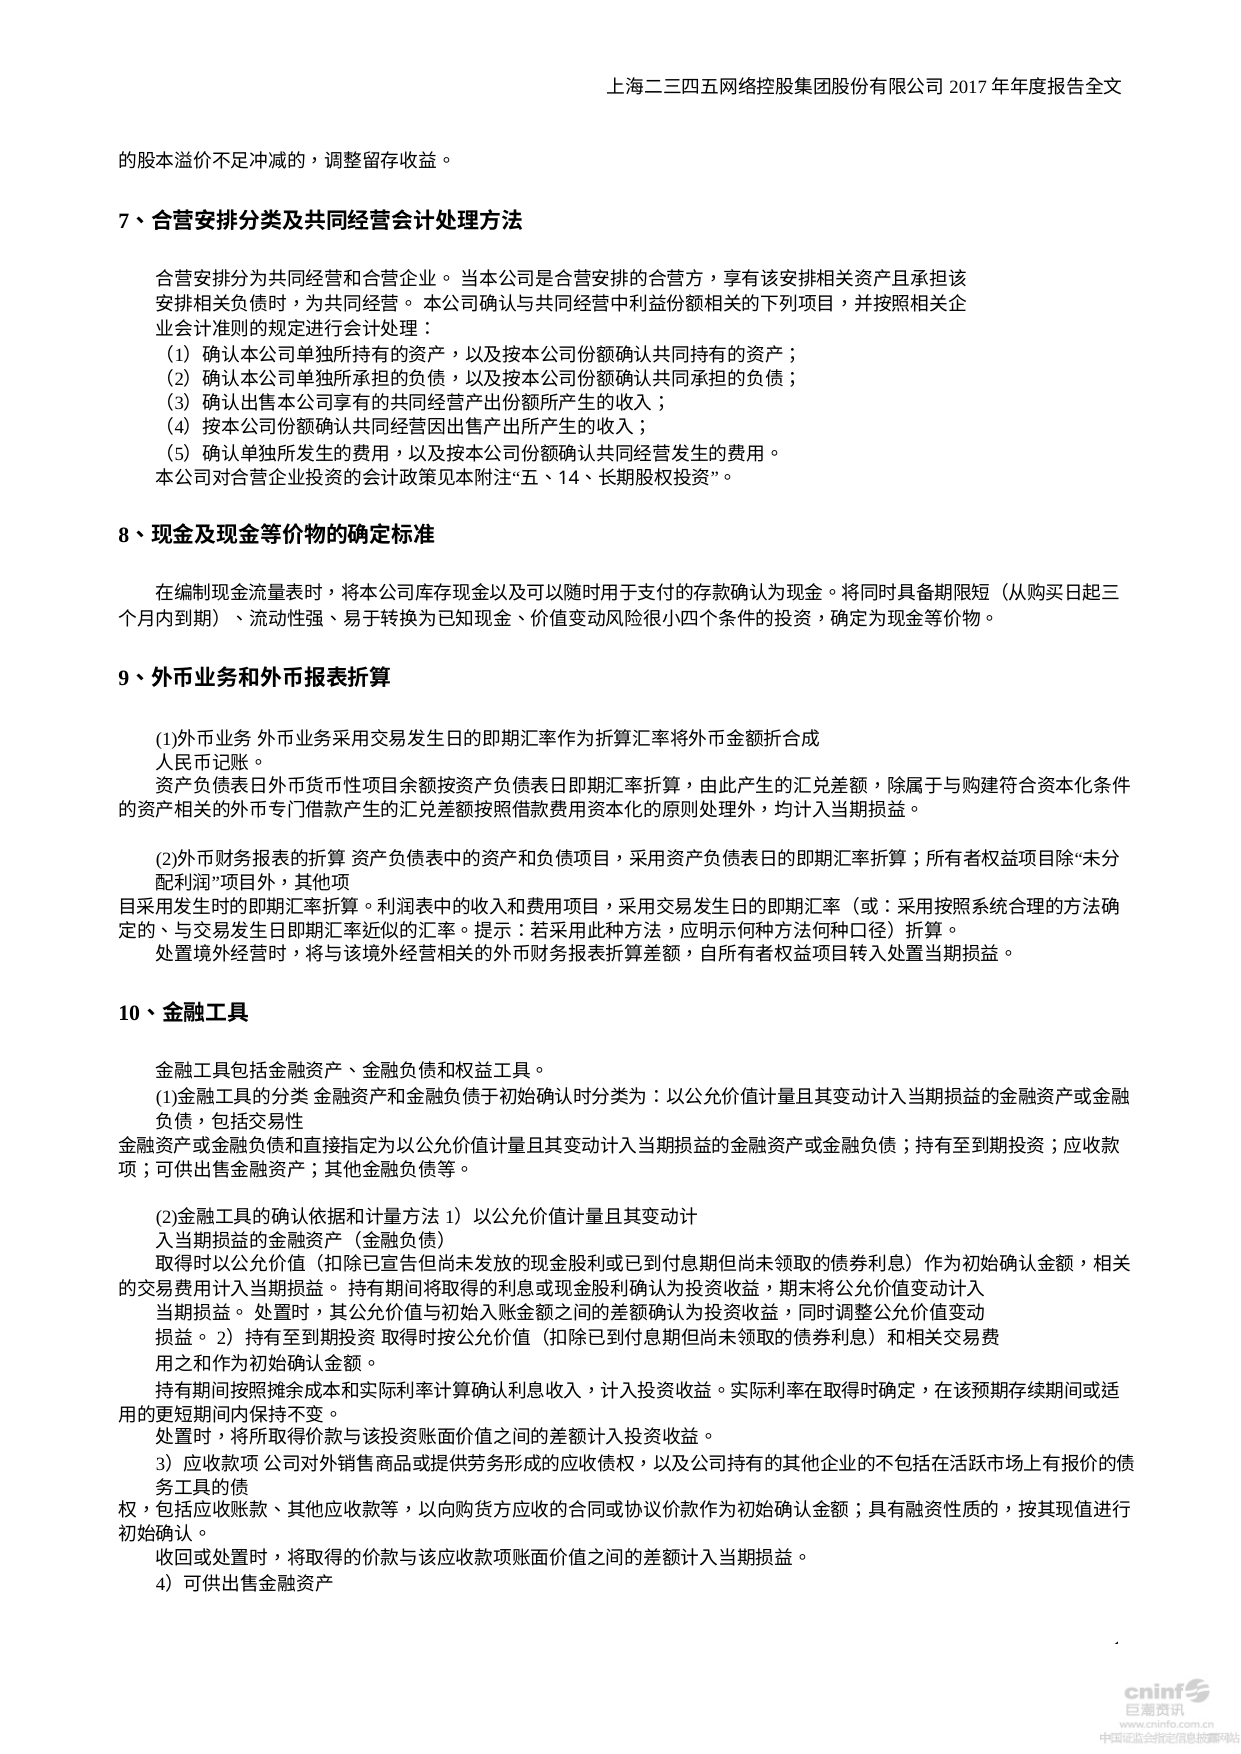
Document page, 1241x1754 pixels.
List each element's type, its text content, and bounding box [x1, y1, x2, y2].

text （5）确认单独所发生的费用，以及按本公司份额确认共同经营发生的费用。 本公司对合营企业投资的会计政策见本附注“五、14、长期股权投资”。 [156, 440, 786, 489]
text (1)外币业务 外币业务采用交易发生日的即期汇率作为折算汇率将外币金额折合成人民币记账。 [156, 726, 833, 774]
subtitle 8、现金及现金等价物的确定标准 [118, 518, 1138, 548]
text (2)金融工具的确认依据和计量方法 1）以公允价值计量且其变动计入当期损益的金融资产（金融负债） [156, 1204, 711, 1253]
text （1）确认本公司单独所持有的资产，以及按本公司份额确认共同持有的资产； [156, 341, 1138, 366]
text （4）按本公司份额确认共同经营因出售产出所产生的收入； [156, 414, 1138, 439]
text 的资产相关的外币专门借款产生的汇兑差额按照借款费用资本化的原则处理外，均计入当期损益。 [118, 796, 1138, 821]
text 持有期间按照摊余成本和实际利率计算确认利息收入，计入投资收益。实际利率在取得时确定，在该预期存续期间或适 用的更短期间内保持不变。 [118, 1378, 1138, 1426]
subtitle 9、外币业务和外币报表折算 [118, 662, 1138, 692]
text (2)外币财务报表的折算 资产负债表中的资产和负债项目，采用资产负债表日的即期汇率折算；所有者权益项目除“未分配利润”项目外，其他项 [156, 846, 1138, 894]
text 的股本溢价不足冲减的，调整留存收益。 [118, 147, 1138, 173]
text 合营安排分为共同经营和合营企业。 当本公司是合营安排的合营方，享有该安排相关资产且承担该安排相关负债时，为共同经营。 本公司确认与共同经营中利益份额相关的下列项目，并按照相关企业会计准则的规定进行会计处理： [156, 266, 983, 341]
text 的交易费用计入当期损益。 持有期间将取得的利息或现金股利确认为投资收益，期末将公允价值变动计入当期损益。 处置时，其公允价值与初始入账金额之间的差额确认为投资收益，同时调整公允价值变动损益。 2）持有至到期投资 取得时按公允价值（扣除已到付息期但尚未领取的债券利息）和相关交易费用之和作为初始确认金额。 [118, 1275, 1001, 1375]
text 资产负债表日外币货币性项目余额按资产负债表日即期汇率折算，由此产生的汇兑差额，除属于与购建符合资本化条件 [156, 774, 1138, 796]
text 金融工具包括金融资产、金融负债和权益工具。 [156, 1058, 1138, 1082]
text 收回或处置时，将取得的价款与该应收款项账面价值之间的差额计入当期损益。 [156, 1545, 1138, 1570]
text 处置境外经营时，将与该境外经营相关的外币财务报表折算差额，自所有者权益项目转入处置当期损益。 [156, 943, 1138, 965]
text 3）应收款项 公司对外销售商品或提供劳务形成的应收债权，以及公司持有的其他企业的不包括在活跃市场上有报价的债务工具的债 [156, 1450, 1138, 1499]
text 处置时，将所取得价款与该投资账面价值之间的差额计入投资收益。 [156, 1426, 1138, 1448]
text （3）确认出售本公司享有的共同经营产出份额所产生的收入； [156, 390, 1138, 414]
subtitle 7、合营安排分类及共同经营会计处理方法 [118, 205, 1138, 234]
text 取得时以公允价值（扣除已宣告但尚未发放的现金股利或已到付息期但尚未领取的债券利息）作为初始确认金额，相关 [156, 1253, 1138, 1275]
text 初始确认。 [118, 1521, 1138, 1545]
text （2）确认本公司单独所承担的负债，以及按本公司份额确认共同承担的负债； [156, 366, 1138, 390]
text 在编制现金流量表时，将本公司库存现金以及可以随时用于支付的存款确认为现金。将同时具备期限短（从购买日起三 个月内到期）、流动性强、易于转换为已知现金、价值变动风险很小四个条件的投资，确定为现金等价物。 [118, 579, 1138, 631]
subtitle 10、金融工具 [118, 997, 1138, 1026]
text 金融资产或金融负债和直接指定为以公允价值计量且其变动计入当期损益的金融资产或金融负债；持有至到期投资；应收款 项；可供出售金融资产；其他金融负债等。 [118, 1133, 1138, 1182]
text 目采用发生时的即期汇率折算。利润表中的收入和费用项目，采用交易发生日的即期汇率（或：采用按照系统合理的方法确 定的、与交易发生日即期汇率近似的汇率。提示：若采用此种方法，应明示何种方法何种口径）折算。 [118, 894, 1138, 943]
text (1)金融工具的分类 金融资产和金融负债于初始确认时分类为：以公允价值计量且其变动计入当期损益的金融资产或金融负债，包括交易性 [156, 1085, 1138, 1133]
text 权，包括应收账款、其他应收款等，以向购货方应收的合同或协议价款作为初始确认金额；具有融资性质的，按其现值进行 [118, 1499, 1138, 1521]
picture [1099, 1673, 1241, 1754]
text 4）可供出售金融资产 [156, 1570, 1138, 1596]
